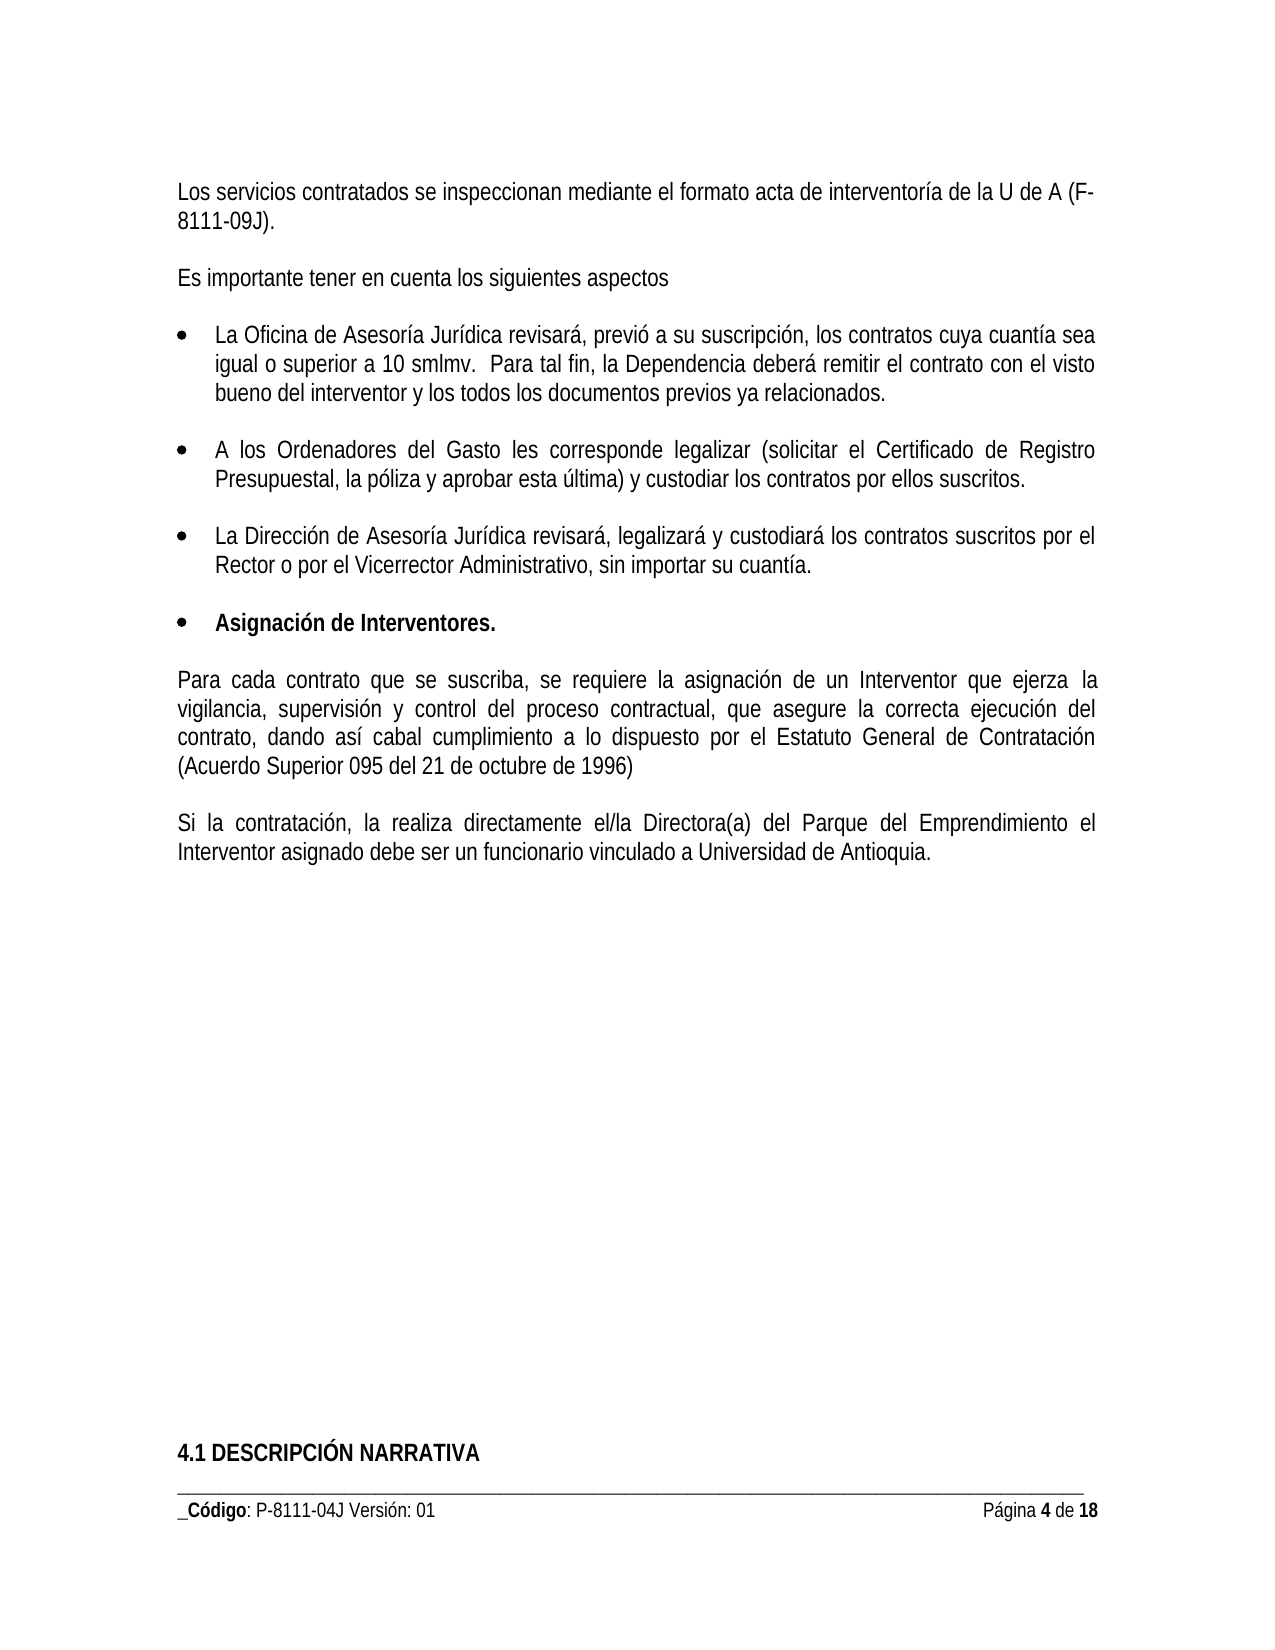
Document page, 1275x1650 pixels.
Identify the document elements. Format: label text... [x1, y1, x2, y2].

text Es importante tener en cuenta los siguientes aspectos [177, 263, 1098, 292]
list Asignación de Interventores. [177, 607, 1098, 636]
text 4.1 DESCRIPCIÓN NARRATIVA [177, 1438, 1098, 1467]
text Para cada contrato que se suscriba, se requiere la asignación de un Interventor que ejerza la vigilancia, supervisión y control del proceso contractual, que asegure la correcta ejecución del contrato, dando así cabal cumplimiento a lo dispuesto por el Estatuto General de Contratación (Acuerdo Superior 095 del 21 de octubre de 1996) [177, 665, 1098, 779]
list La Oficina de Asesoría Jurídica revisará, previó a su suscripción, los contratos cuya cuantía sea igual o superior a 10 smlmv. Para tal fin, la Dependencia deberá remitir el contrato con el visto bueno del interventor y los todos los documentos previos ya relacionados. [177, 320, 1098, 407]
list A los Ordenadores del Gasto les corresponde legalizar (solicitar el Certificado de Registro Presupuestal, la póliza y aprobar esta última) y custodiar los contratos por ellos suscritos. [177, 435, 1098, 493]
list La Dirección de Asesoría Jurídica revisará, legalizará y custodiará los contratos suscritos por el Rector o por el Vicerrector Administrativo, sin importar su cuantía. [177, 521, 1098, 579]
text Si la contratación, la realiza directamente el/la Directora(a) del Parque del Emprendimiento el Interventor asignado debe ser un funcionario vinculado a Universidad de Antioquia. [177, 808, 1098, 866]
text Los servicios contratados se inspeccionan mediante el formato acta de interventoría de la U de A (F-8111-09J). [177, 177, 1098, 234]
